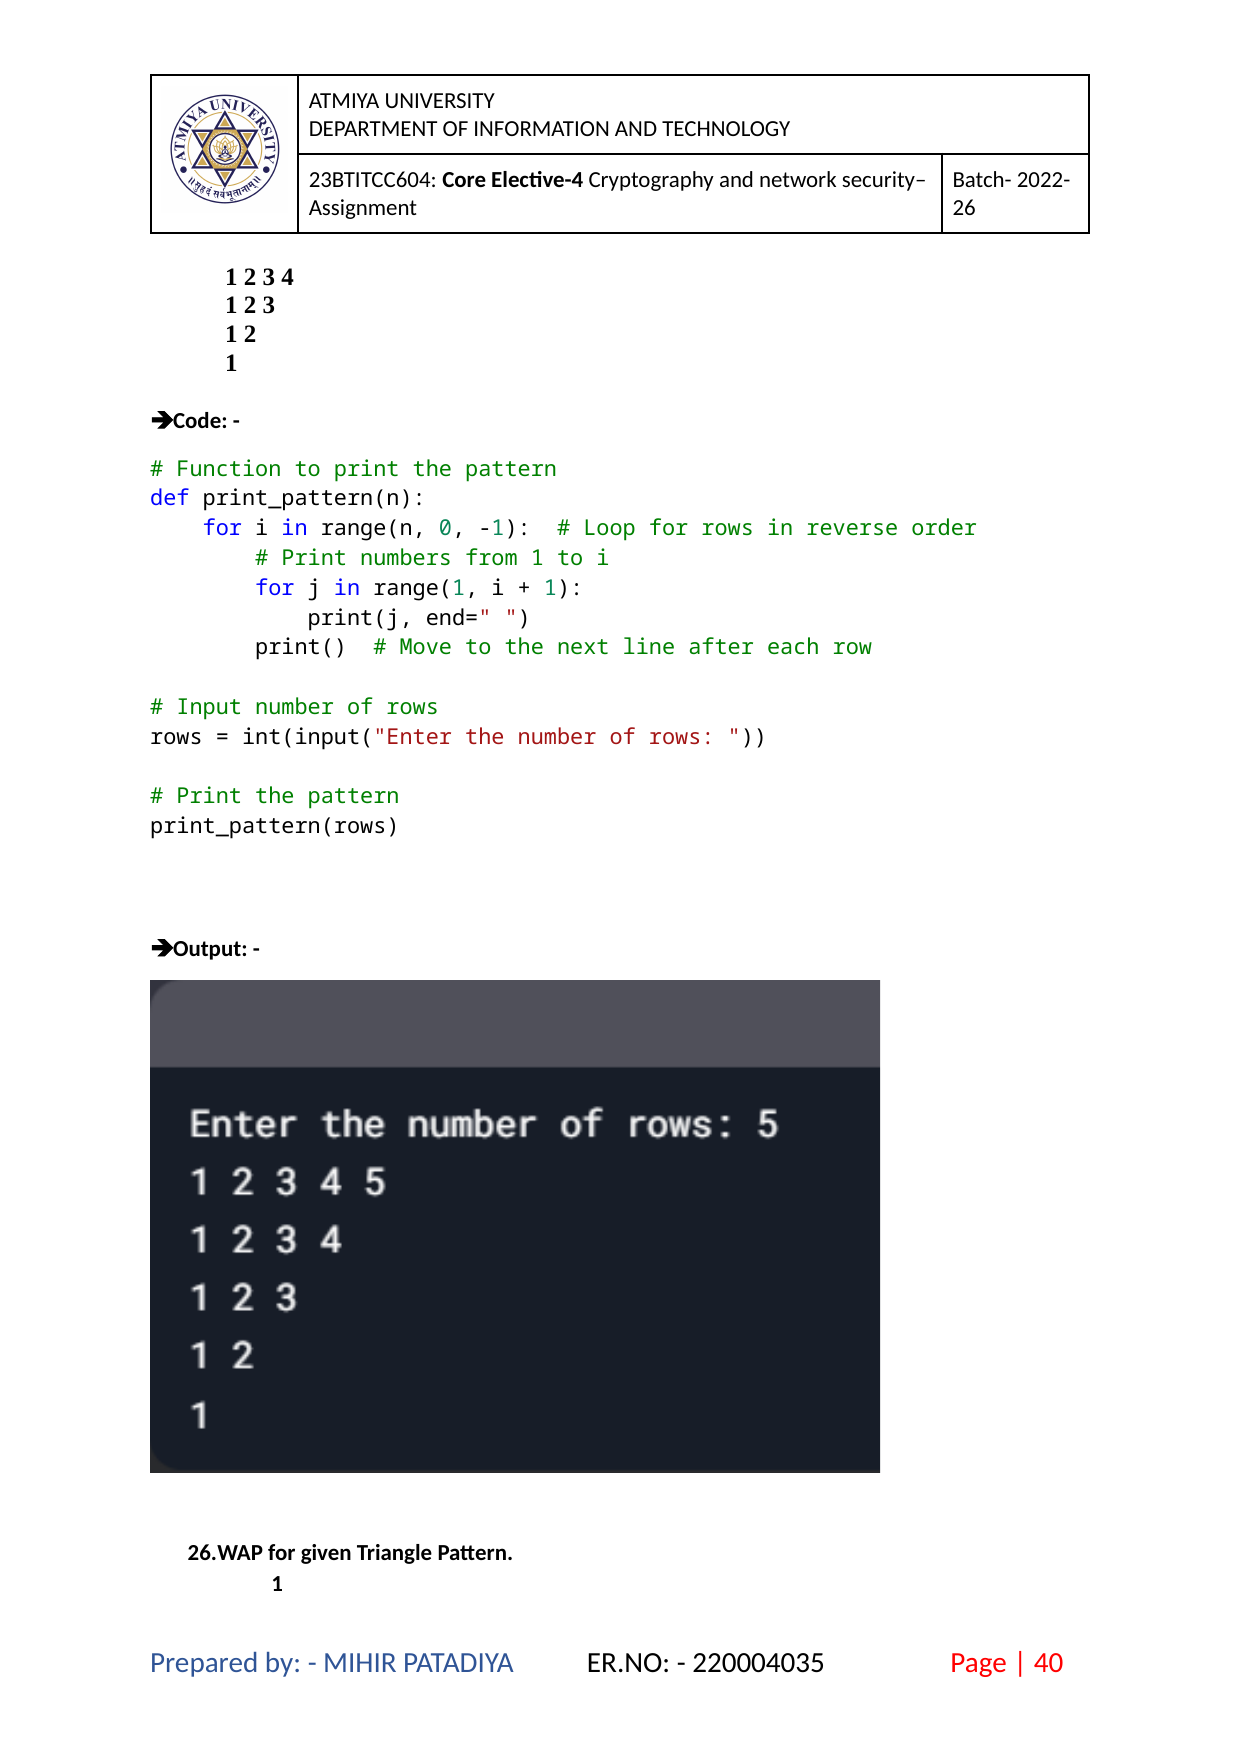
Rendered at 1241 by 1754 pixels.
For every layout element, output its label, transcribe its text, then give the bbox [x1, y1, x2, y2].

text # Function to print the pattern [150, 453, 1090, 482]
picture [150, 980, 881, 1473]
list WAP for given Triangle Pattern. [187, 1538, 1090, 1567]
list 1 [225, 1569, 1090, 1597]
text # Print numbers from 1 to i [150, 542, 1090, 572]
text 1 2 3 4 [225, 262, 1090, 291]
text 1 [225, 348, 1090, 377]
text for j in range(1, i + 1): [150, 572, 1090, 602]
picture [161, 86, 288, 213]
text def print_pattern(n): [150, 482, 1090, 512]
text print_pattern(rows) [150, 810, 1090, 840]
text print(j, end=" ") [150, 602, 1090, 631]
text # Input number of rows [150, 691, 1090, 721]
text for i in range(n, 0, -1): # Loop for rows in reverse order [150, 512, 1090, 542]
text Output: - [150, 934, 1090, 962]
text # Print the pattern [150, 780, 1090, 810]
text 1 2 3 [225, 291, 1090, 319]
text 1 2 [225, 319, 1090, 348]
text print() # Move to the next line after each row [150, 631, 1090, 661]
text rows = int(input("Enter the number of rows: ")) [150, 721, 1090, 751]
text Code: - [150, 406, 1090, 434]
